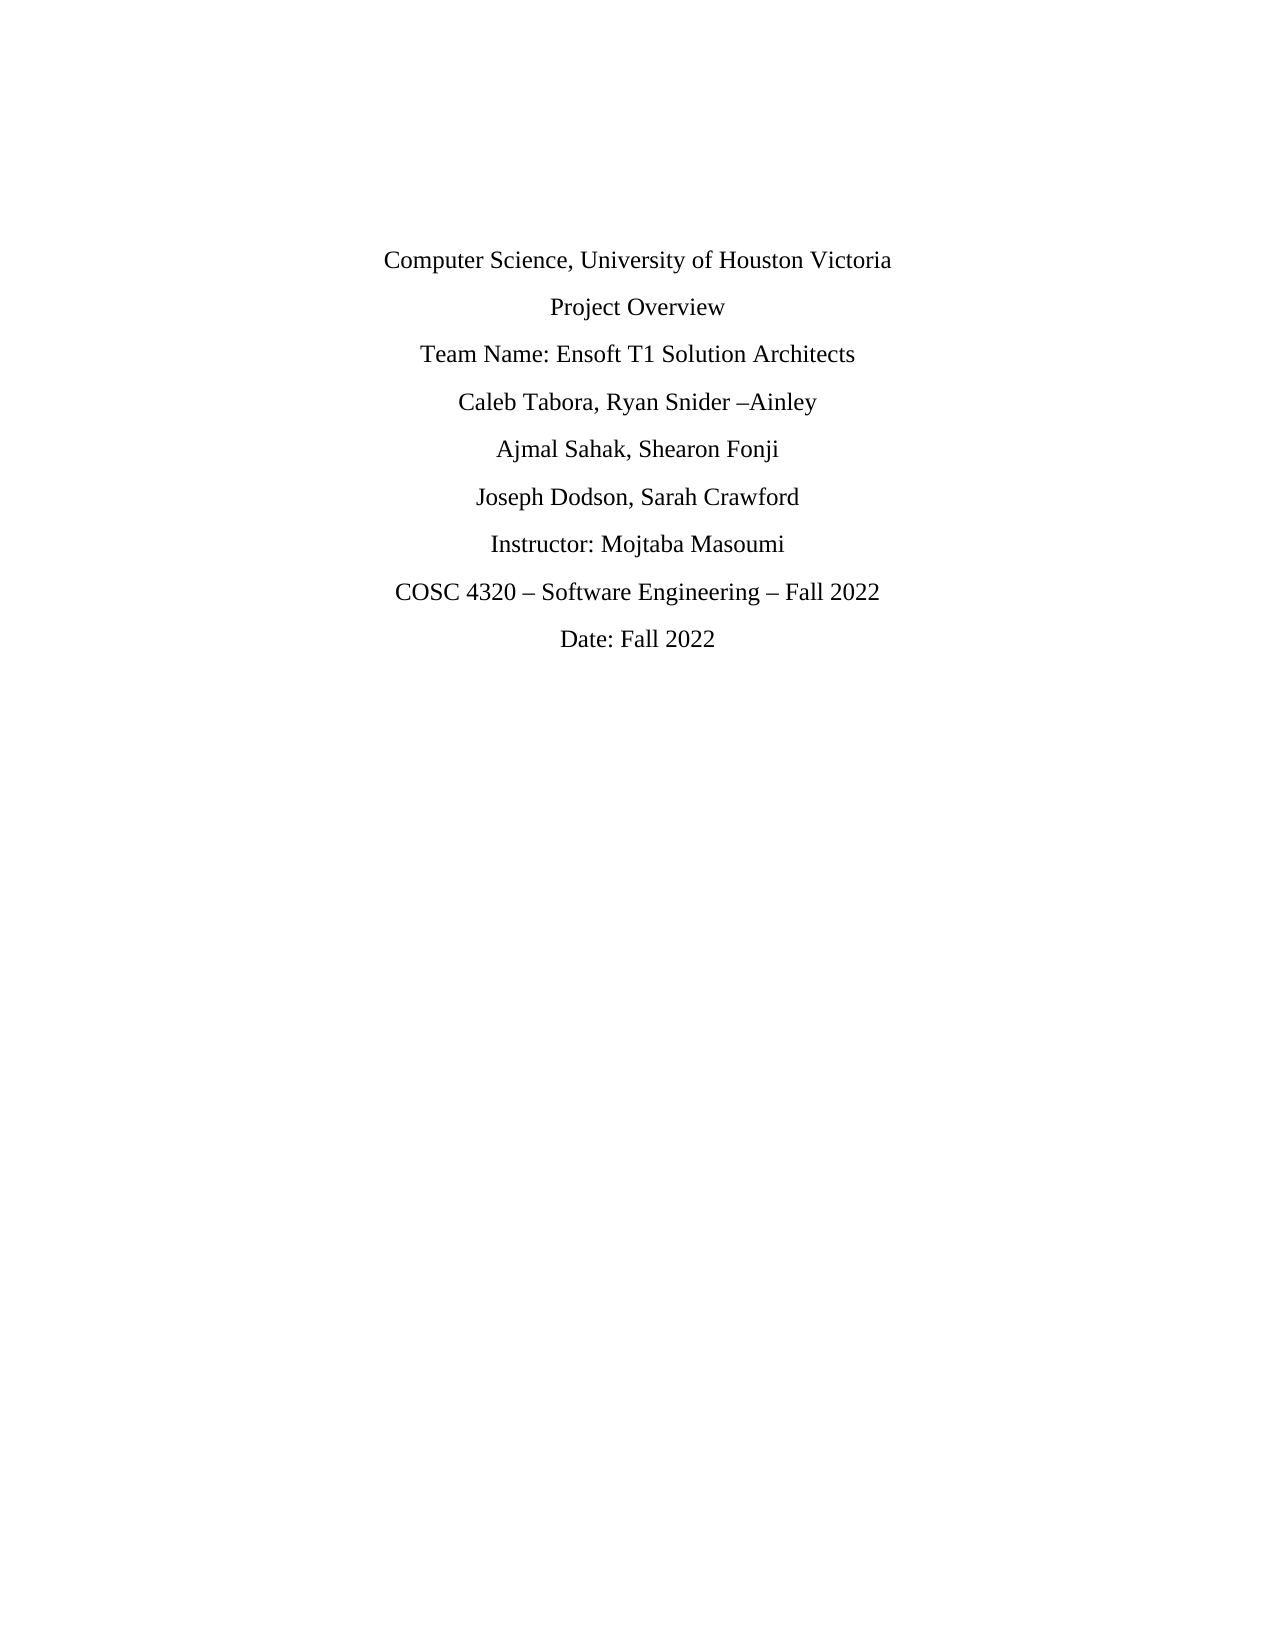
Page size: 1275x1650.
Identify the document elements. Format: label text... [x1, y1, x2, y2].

text Team Name: Ensoft T1 Solution Architects [150, 339, 1125, 368]
text Instructor: Mojtaba Masoumi [150, 529, 1125, 558]
text Ajmal Sahak, Shearon Fonji [150, 434, 1125, 463]
text Computer Science, University of Houston Victoria [150, 245, 1125, 273]
text COSC 4320 – Software Engineering – Fall 2022 [150, 577, 1125, 605]
text Joseph Dodson, Sarah Crawford [150, 482, 1125, 511]
text Caleb Tabora, Ryan Snider –Ainley [150, 387, 1125, 416]
text Project Overview [150, 292, 1125, 321]
text Date: Fall 2022 [150, 624, 1125, 653]
